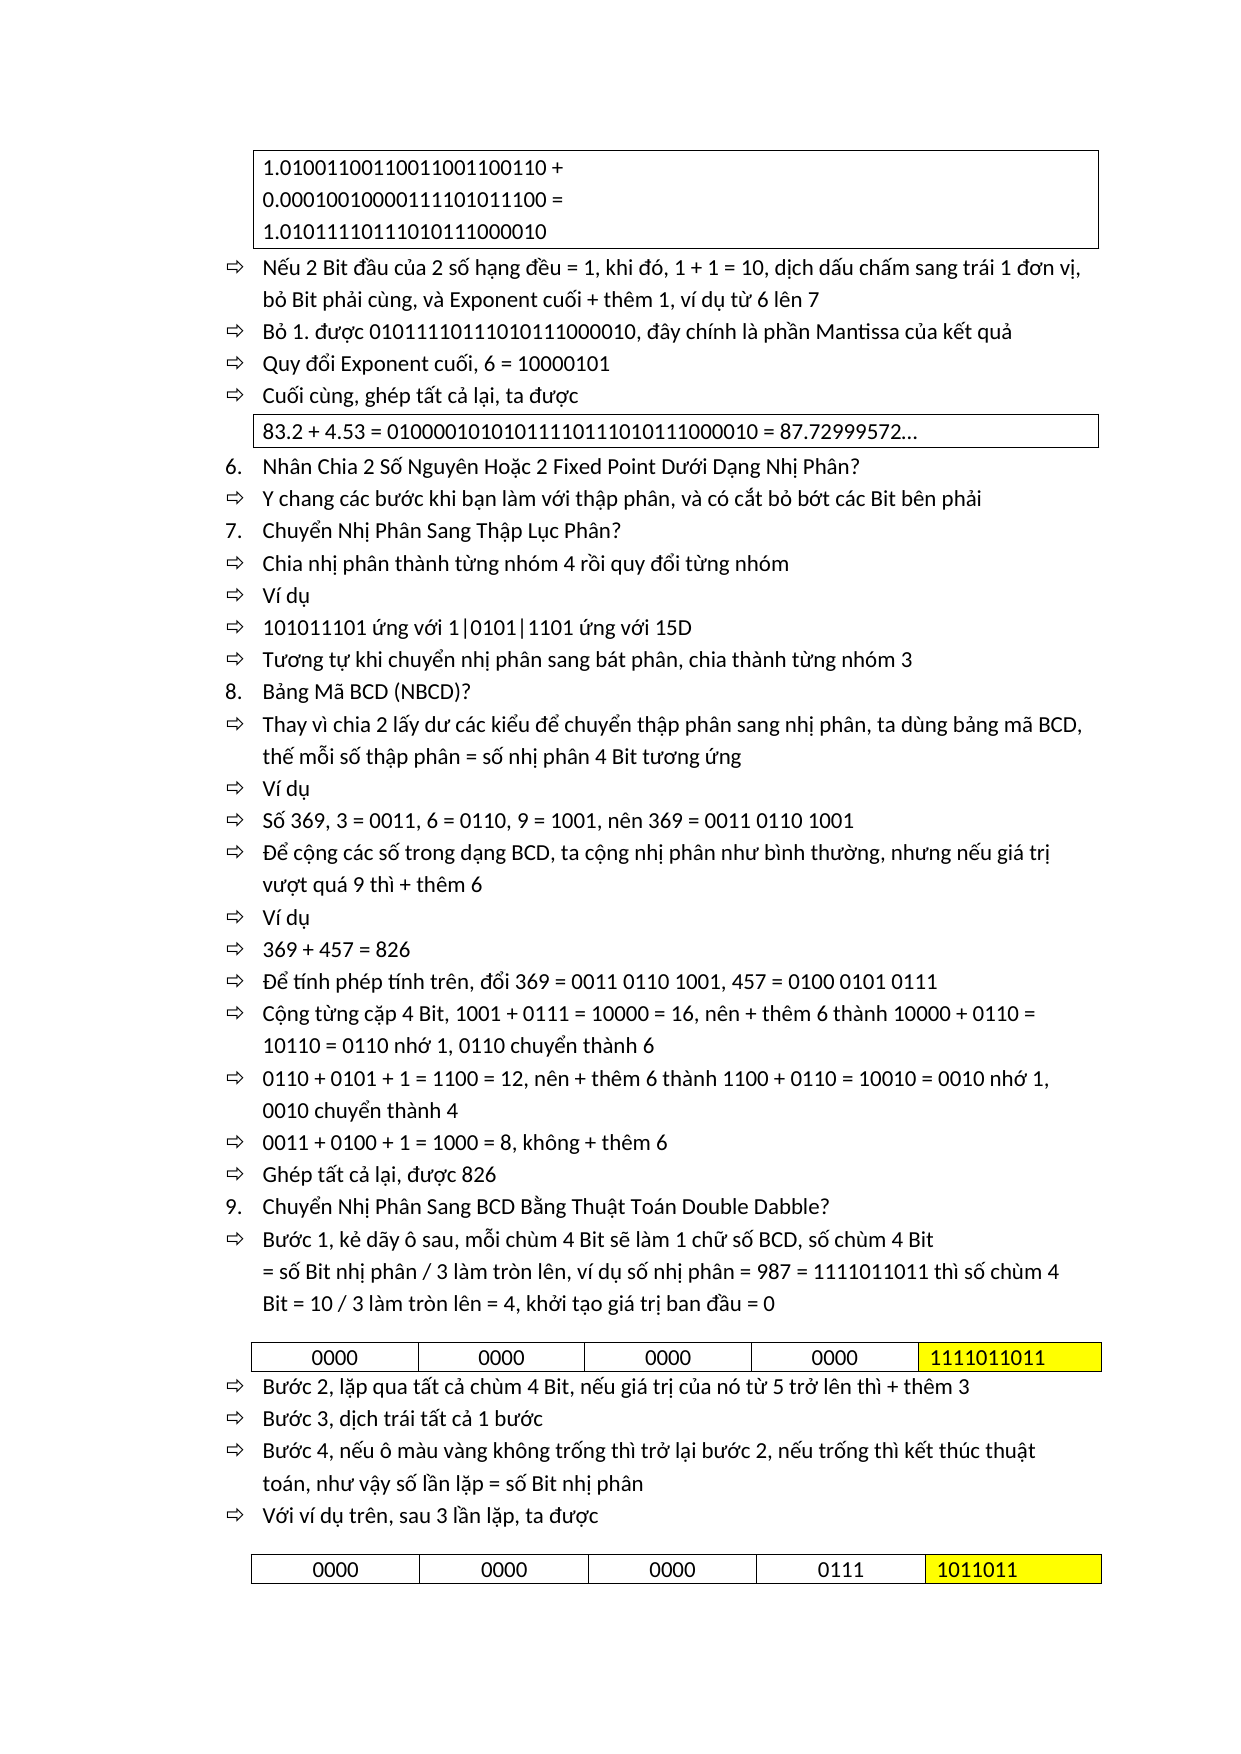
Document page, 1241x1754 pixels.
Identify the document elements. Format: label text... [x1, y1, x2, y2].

list Ví dụ [225, 903, 1090, 931]
list Số 369, 3 = 0011, 6 = 0110, 9 = 1001, nên 369 = 0011 0110 1001 [225, 806, 1090, 834]
list Với ví dụ trên, sau 3 lần lặp, ta được [225, 1501, 1090, 1529]
table_header 0000 [752, 1343, 918, 1371]
table_header 0000 [585, 1343, 751, 1371]
list Chuyển Nhị Phân Sang Thập Lục Phân? [225, 517, 1090, 544]
list Bước 2, lặp qua tất cả chùm 4 Bit, nếu giá trị của nó từ 5 trở lên thì + thêm 3 [225, 1372, 1090, 1400]
list Nếu 2 Bit đầu của 2 số hạng đều = 1, khi đó, 1 + 1 = 10, dịch dấu chấm sang trái 1 đơn vị, bỏ Bit phải cùng, và Exponent cuối + thêm 1, ví dụ từ 6 lên 7 [225, 253, 1090, 313]
list Ghép tất cả lại, được 826 [225, 1160, 1090, 1188]
table_header 0000 [252, 1343, 418, 1371]
list Quy đổi Exponent cuối, 6 = 10000101 [225, 349, 1090, 377]
list Chuyển Nhị Phân Sang BCD Bằng Thuật Toán Double Dabble? [225, 1192, 1090, 1221]
list Chia nhị phân thành từng nhóm 4 rồi quy đổi từng nhóm [225, 549, 1090, 577]
list Tương tự khi chuyển nhị phân sang bát phân, chia thành từng nhóm 3 [225, 645, 1090, 673]
list 0011 + 0100 + 1 = 1000 = 8, không + thêm 6 [225, 1128, 1090, 1156]
table_header 0000 [419, 1343, 584, 1371]
list Cộng từng cặp 4 Bit, 1001 + 0111 = 10000 = 16, nên + thêm 6 thành 10000 + 0110 = 10110 = 0110 nhớ 1, 0110 chuyển thành 6 [225, 999, 1090, 1059]
list 369 + 457 = 826 [225, 935, 1090, 963]
list 0.00010010000111101011100 = [254, 182, 1098, 213]
list 0110 + 0101 + 1 = 1100 = 12, nên + thêm 6 thành 1100 + 0110 = 10010 = 0010 nhớ 1, 0010 chuyển thành 4 [225, 1064, 1090, 1124]
list Bảng Mã BCD (NBCD)? [225, 677, 1090, 706]
list 83.2 + 4.53 = 01000010101011110111010111000010 = 87.72999572… [254, 415, 1098, 447]
list Nhân Chia 2 Số Nguyên Hoặc 2 Fixed Point Dưới Dạng Nhị Phân? [225, 452, 1090, 480]
list 1.01001100110011001100110 + [254, 151, 1098, 181]
list Để tính phép tính trên, đổi 369 = 0011 0110 1001, 457 = 0100 0101 0111 [225, 967, 1090, 995]
table_header 0000 [252, 1555, 419, 1583]
table_header 1011011 [926, 1555, 1101, 1583]
list Bước 1, kẻ dãy ô sau, mỗi chùm 4 Bit sẽ làm 1 chữ số BCD, số chùm 4 Bit [225, 1225, 1090, 1253]
list Thay vì chia 2 lấy dư các kiểu để chuyển thập phân sang nhị phân, ta dùng bảng mã BCD, thế mỗi số thập phân = số nhị phân 4 Bit tương ứng [225, 710, 1090, 770]
table_header 0000 [589, 1555, 756, 1583]
list Y chang các bước khi bạn làm với thập phân, và có cắt bỏ bớt các Bit bên phải [225, 484, 1090, 512]
list Ví dụ [225, 581, 1090, 609]
list 1.01011110111010111000010 [254, 214, 1098, 248]
list Để cộng các số trong dạng BCD, ta cộng nhị phân như bình thường, nhưng nếu giá trị vượt quá 9 thì + thêm 6 [225, 838, 1090, 899]
table_header 0000 [420, 1555, 588, 1583]
list = số Bit nhị phân / 3 làm tròn lên, ví dụ số nhị phân = 987 = 1111011011 thì số chùm 4 Bit = 10 / 3 làm tròn lên = 4, khởi tạo giá trị ban đầu = 0 [262, 1257, 1090, 1317]
list Bước 4, nếu ô màu vàng không trống thì trở lại bước 2, nếu trống thì kết thúc thuật toán, như vậy số lần lặp = số Bit nhị phân [225, 1437, 1090, 1497]
table_header 1111011011 [919, 1343, 1101, 1371]
list Bỏ 1. được 01011110111010111000010, đây chính là phần Mantissa của kết quả [225, 317, 1090, 345]
table_header 0111 [757, 1555, 925, 1583]
list Bước 3, dịch trái tất cả 1 bước [225, 1404, 1090, 1432]
list Ví dụ [225, 774, 1090, 802]
list Cuối cùng, ghép tất cả lại, ta được [225, 382, 1090, 409]
list 101011101 ứng với 1|0101|1101 ứng với 15D [225, 613, 1090, 641]
